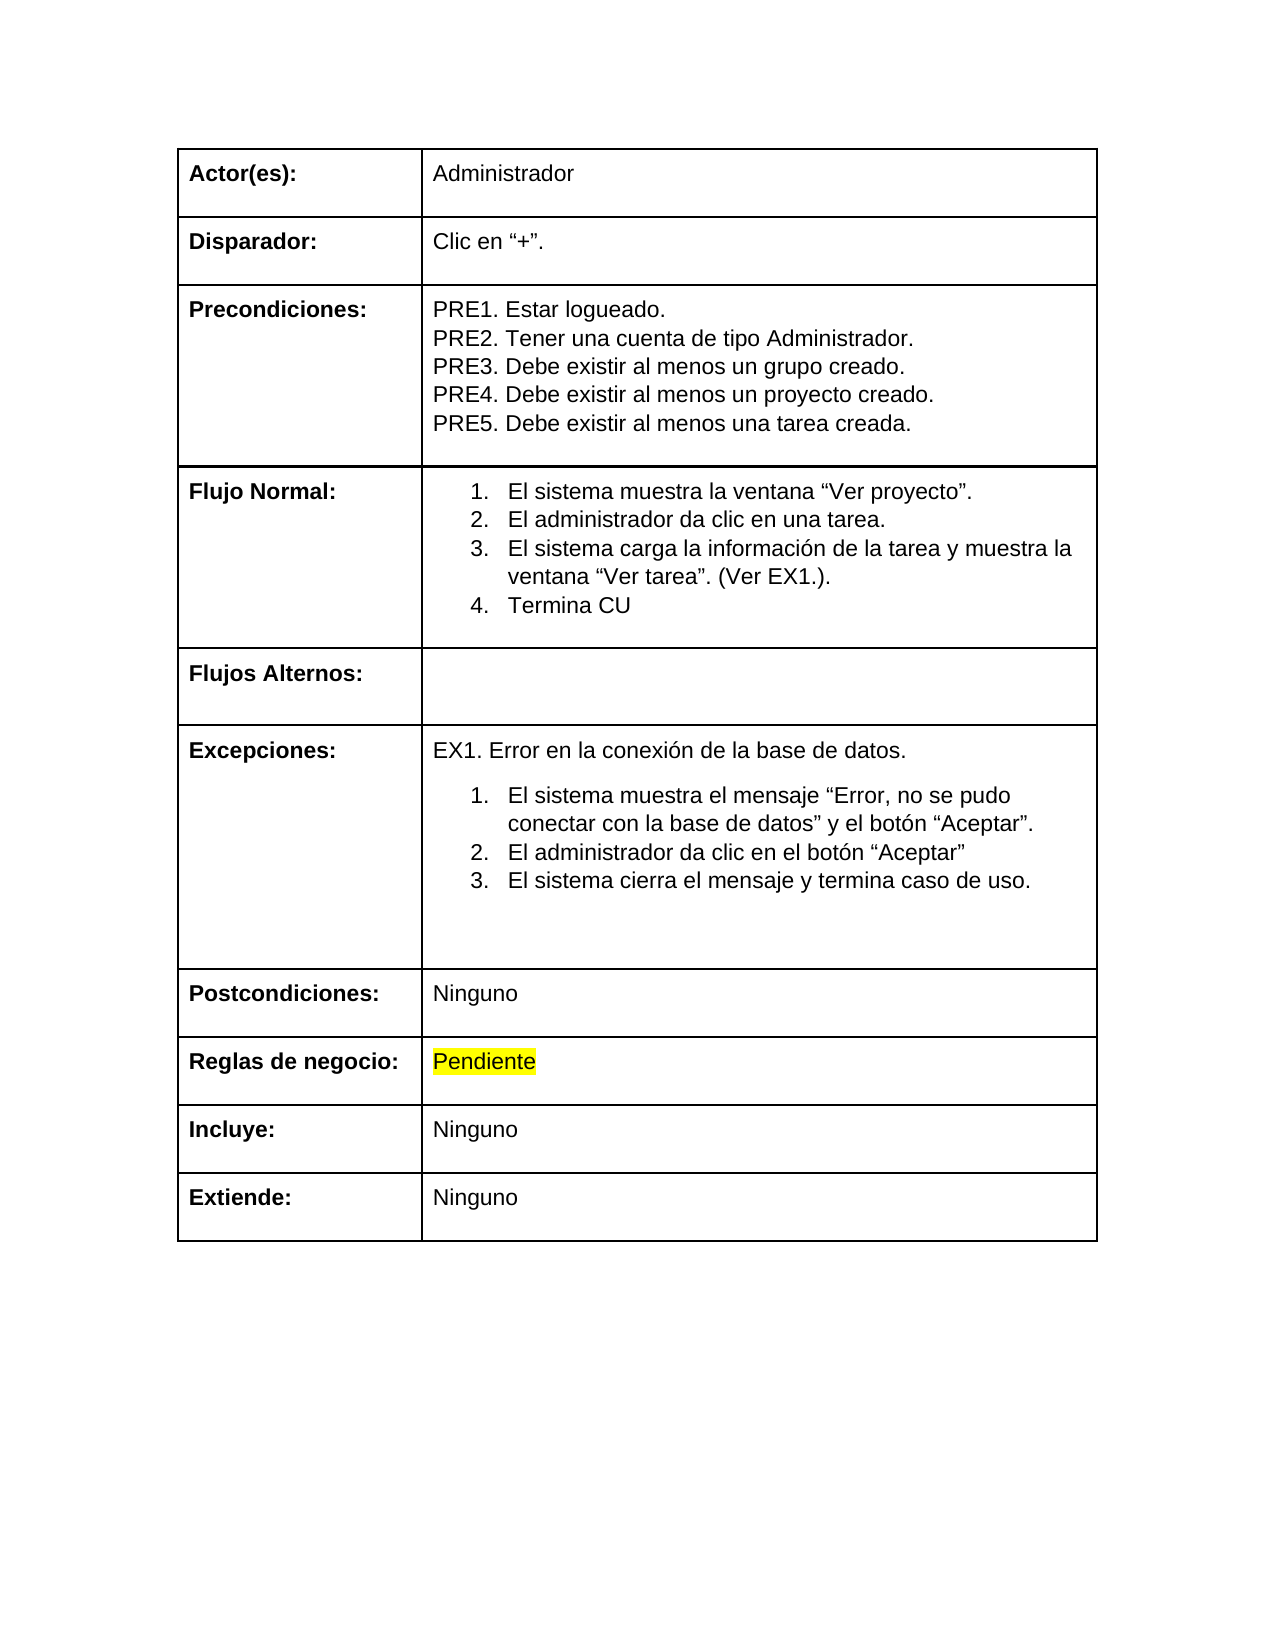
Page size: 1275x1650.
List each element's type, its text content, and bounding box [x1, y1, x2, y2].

table_cell PRE1. Estar logueado. PRE2. Tener una cuenta de tipo Administrador. PRE3. Debe existir al menos un grupo creado. PRE4. Debe existir al menos un proyecto creado. PRE5. Debe existir al menos una tarea creada. [423, 286, 1096, 465]
table_cell Extiende: [179, 1174, 421, 1240]
table_cell Reglas de negocio: [179, 1038, 421, 1104]
table_cell Actor(es): [179, 150, 421, 216]
table_cell Excepciones: [179, 726, 421, 968]
table_cell Flujos Alternos: [179, 649, 421, 724]
table_cell Incluye: [179, 1106, 421, 1172]
table_cell Ninguno [423, 1174, 1096, 1240]
table_cell [423, 649, 1096, 724]
table_cell Postcondiciones: [179, 970, 421, 1036]
table_cell Ninguno [423, 970, 1096, 1036]
table_cell Precondiciones: [179, 286, 421, 465]
table_cell Ninguno [423, 1106, 1096, 1172]
table_cell EX1. Error en la conexión de la base de datos. El sistema muestra el mensaje “Error, no se pudo conectar con la base de datos” y el botón “Aceptar”. El administrador da clic en el botón “Aceptar” El sistema cierra el mensaje y termina caso de uso. [423, 726, 1096, 968]
table_cell Disparador: [179, 218, 421, 284]
table_cell Clic en “+”. [423, 218, 1096, 284]
table_cell El sistema muestra la ventana “Ver proyecto”. El administrador da clic en una tarea. El sistema carga la información de la tarea y muestra la ventana “Ver tarea”. (Ver EX1.). Termina CU [423, 468, 1096, 647]
table_cell Flujo Normal: [179, 468, 421, 647]
table_cell Administrador [423, 150, 1096, 216]
table_cell Pendiente [423, 1038, 1096, 1104]
